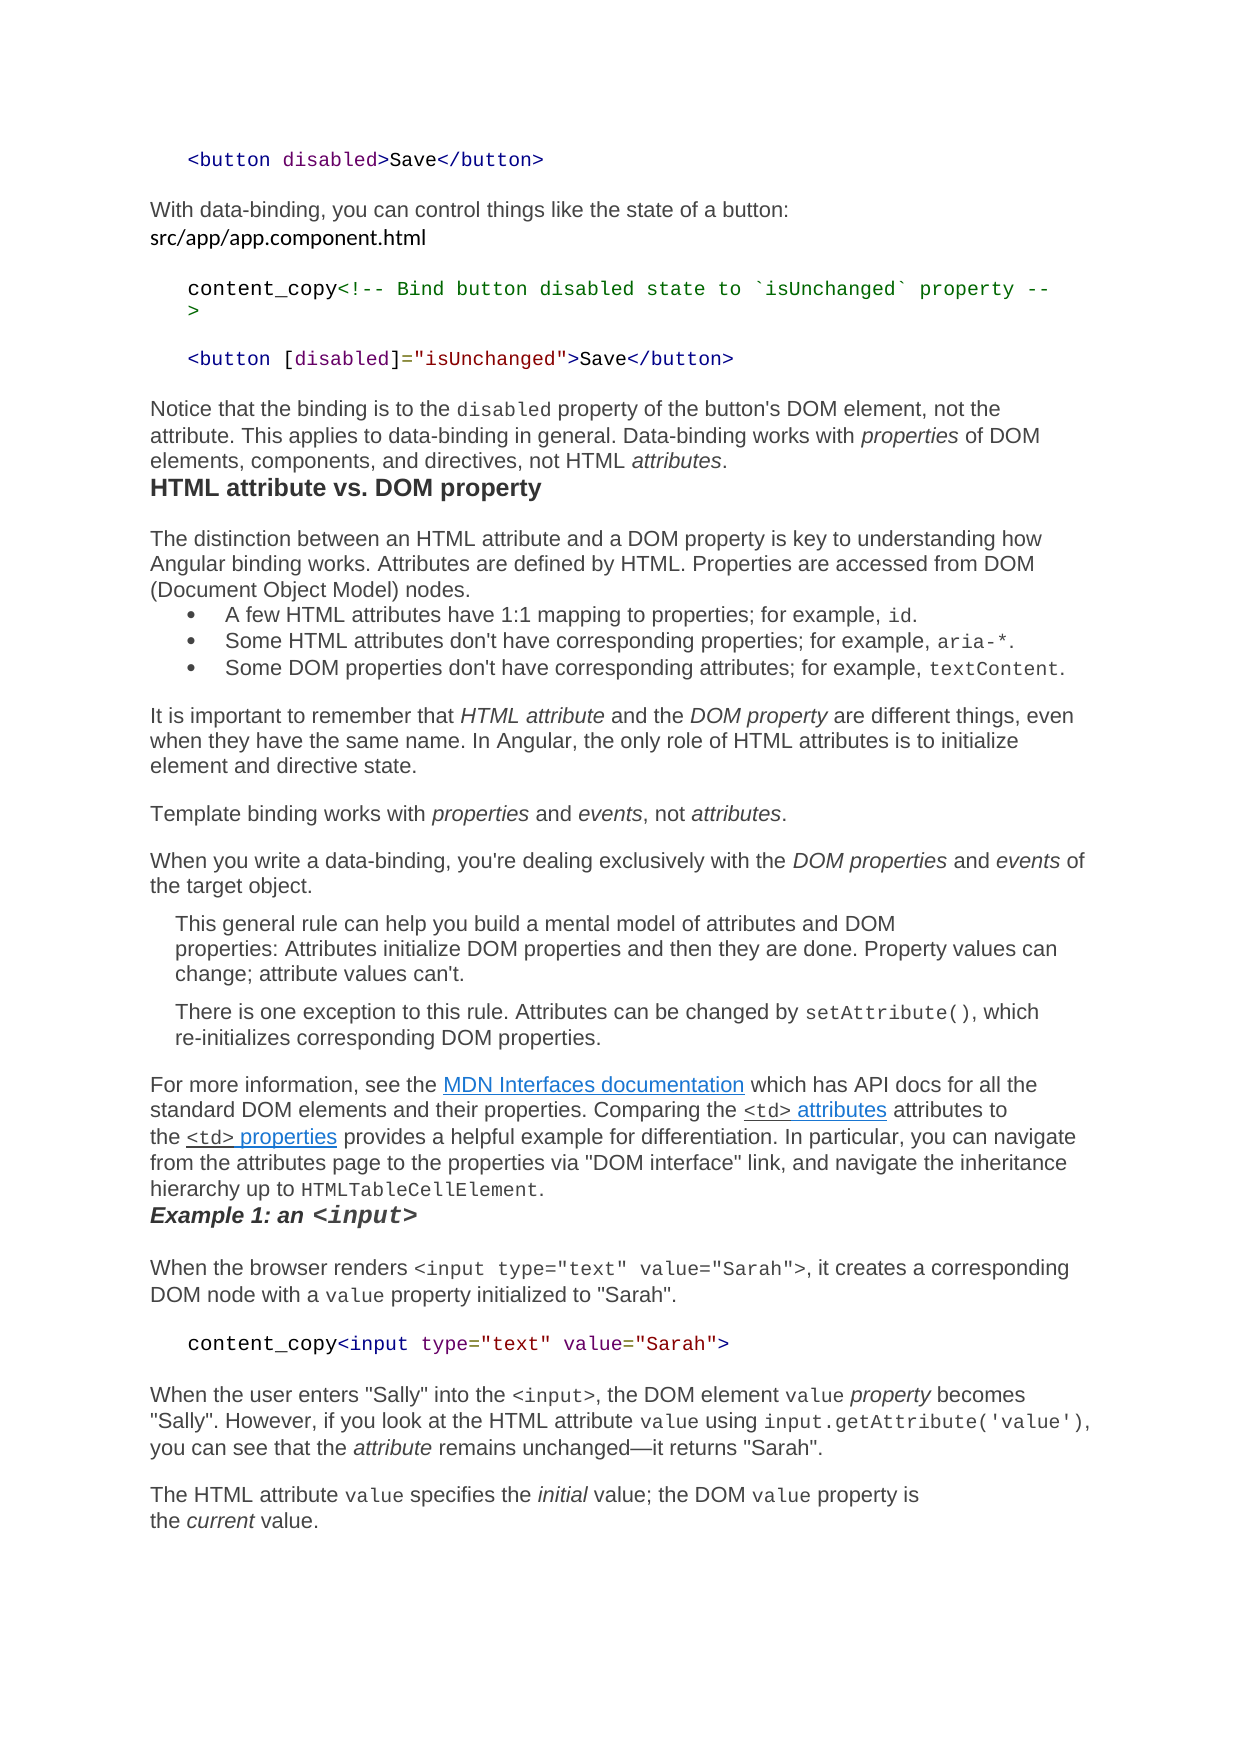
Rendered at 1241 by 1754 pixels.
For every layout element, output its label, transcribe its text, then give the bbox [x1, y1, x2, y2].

text This general rule can help you build a mental model of attributes and DOM properties: Attributes initialize DOM properties and then they are done. Property values can change; attribute values can't. [175, 910, 1065, 986]
text The distinction between an HTML attribute and a DOM property is key to understanding how Angular binding works. Attributes are defined by HTML. Properties are accessed from DOM (Document Object Model) nodes. [150, 526, 1090, 602]
text It is important to remember that HTML attribute and the DOM property are different things, even when they have the same name. In Angular, the only role of HTML attributes is to initialize element and directive state. [150, 703, 1090, 778]
list Some HTML attributes don't have corresponding properties; for example, aria-*. [187, 628, 1090, 654]
list Some DOM properties don't have corresponding attributes; for example, textContent. [187, 654, 1090, 681]
text <button disabled>Save</button> [187, 150, 1053, 172]
text content_copy<input type="text" value="Sarah"> [187, 1333, 1053, 1357]
text For more information, see the MDN Interfaces documentation which has API docs for all the standard DOM elements and their properties. Comparing the <td> attributes attributes to the <td> properties provides a helpful example for differentiation. In particular, you can navigate from the attributes page to the properties via "DOM interface" link, and navigate the inheritance hierarchy up to HTMLTableCellElement. [150, 1072, 1090, 1202]
subtitle HTML attribute vs. DOM property [150, 473, 1090, 502]
text Template binding works with properties and events, not attributes. [150, 800, 1090, 826]
text When the user enters "Sally" into the <input>, the DOM element value property becomes "Sally". However, if you look at the HTML attribute value using input.getAttribute('value'), you can see that the attribute remains unchanged—it returns "Sarah". [150, 1382, 1090, 1460]
text There is one exception to this rule. Attributes can be changed by setAttribute(), which re-initializes corresponding DOM properties. [175, 998, 1065, 1050]
text The HTML attribute value specifies the initial value; the DOM value property is the current value. [150, 1482, 1090, 1533]
subtitle Example 1: an <input> [150, 1202, 1090, 1231]
list A few HTML attributes have 1:1 mapping to properties; for example, id. [187, 602, 1090, 628]
text src/app/app.component.html [150, 223, 1090, 251]
text With data-binding, you can control things like the state of a button: [150, 197, 1090, 223]
text content_copy<!-- Bind button disabled state to `isUnchanged` property --> [187, 278, 1053, 324]
text When the browser renders <input type="text" value="Sarah">, it creates a corresponding DOM node with a value property initialized to "Sarah". [150, 1255, 1090, 1308]
text <button [disabled]="isUnchanged">Save</button> [187, 349, 1053, 371]
text When you write a data-binding, you're dealing exclusively with the DOM properties and events of the target object. [150, 847, 1090, 898]
text Notice that the binding is to the disabled property of the button's DOM element, not the attribute. This applies to data-binding in general. Data-binding works with properties of DOM elements, components, and directives, not HTML attributes. [150, 396, 1090, 473]
